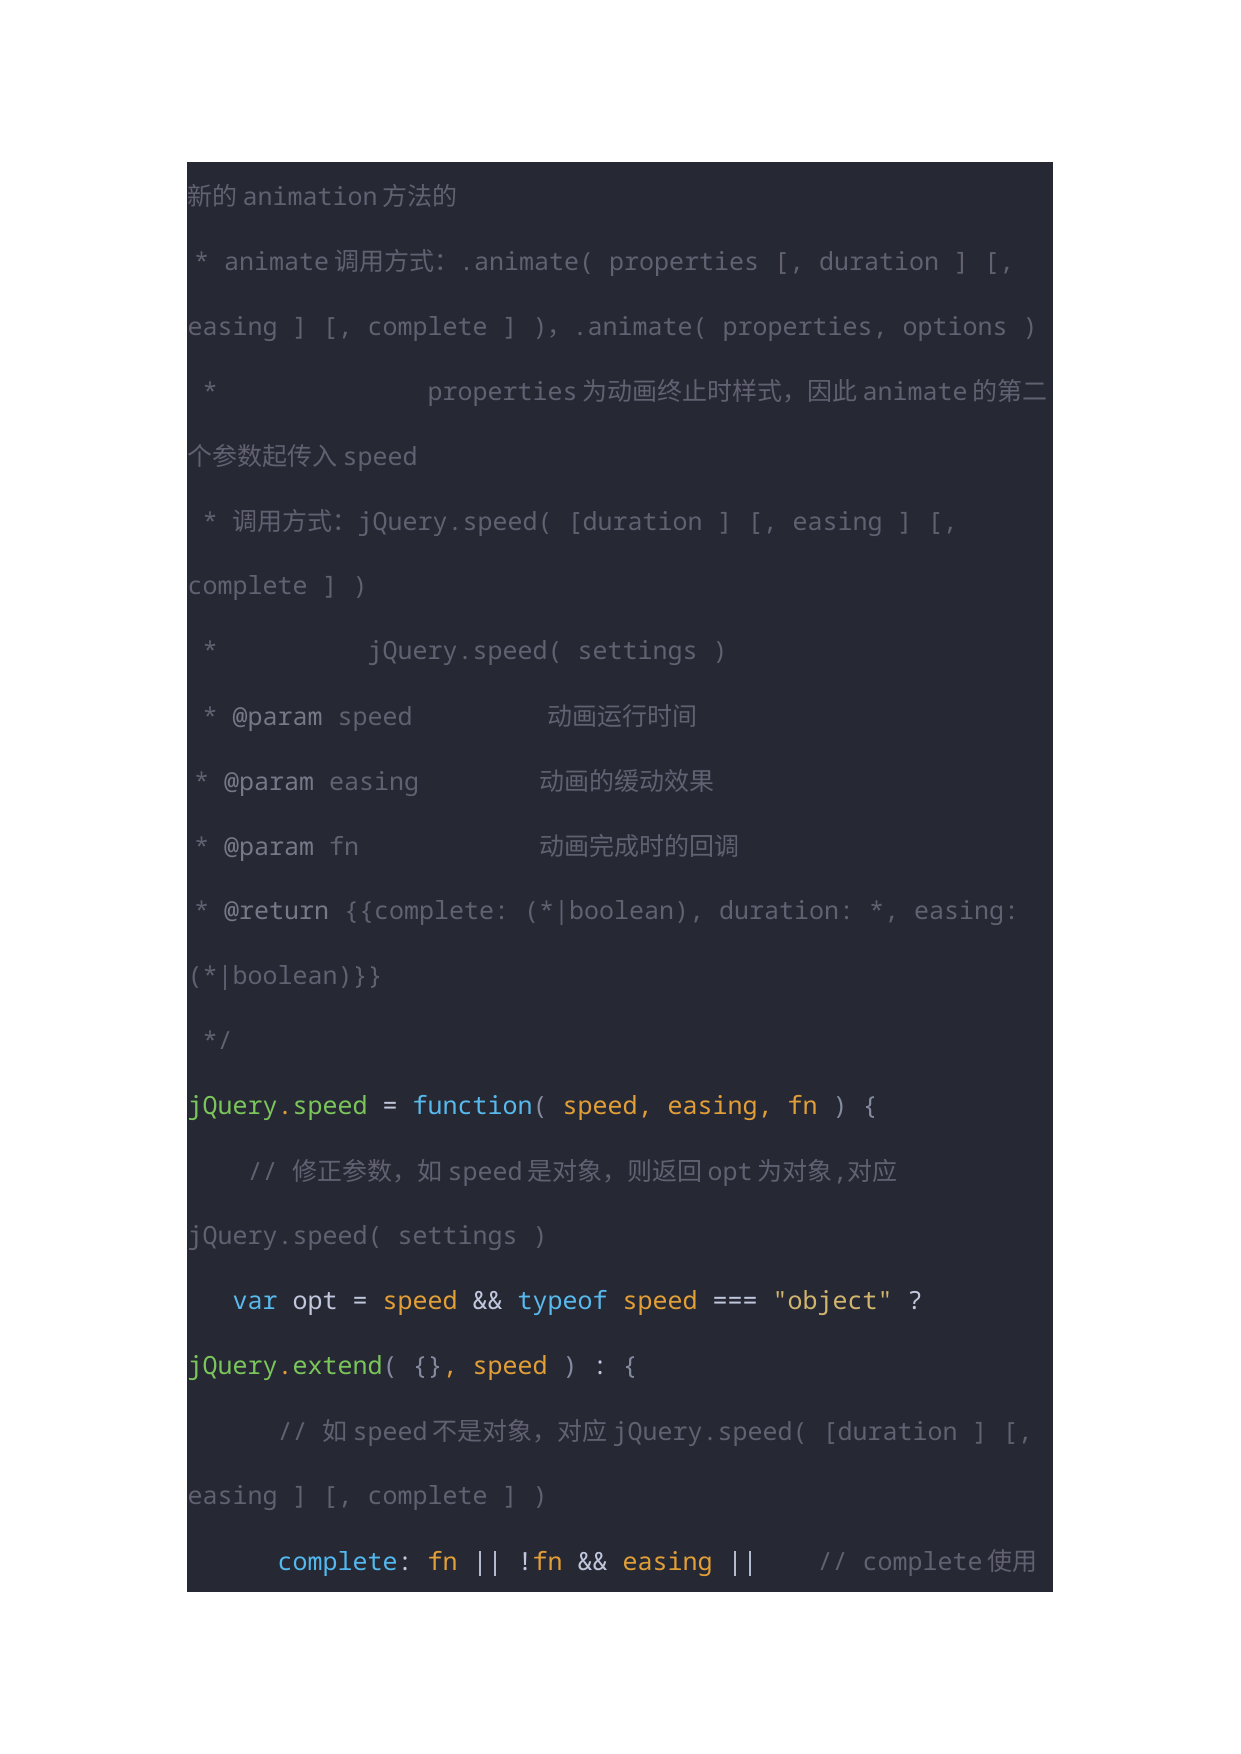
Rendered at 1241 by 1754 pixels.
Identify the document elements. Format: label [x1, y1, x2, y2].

text [187, 162, 1053, 1592]
